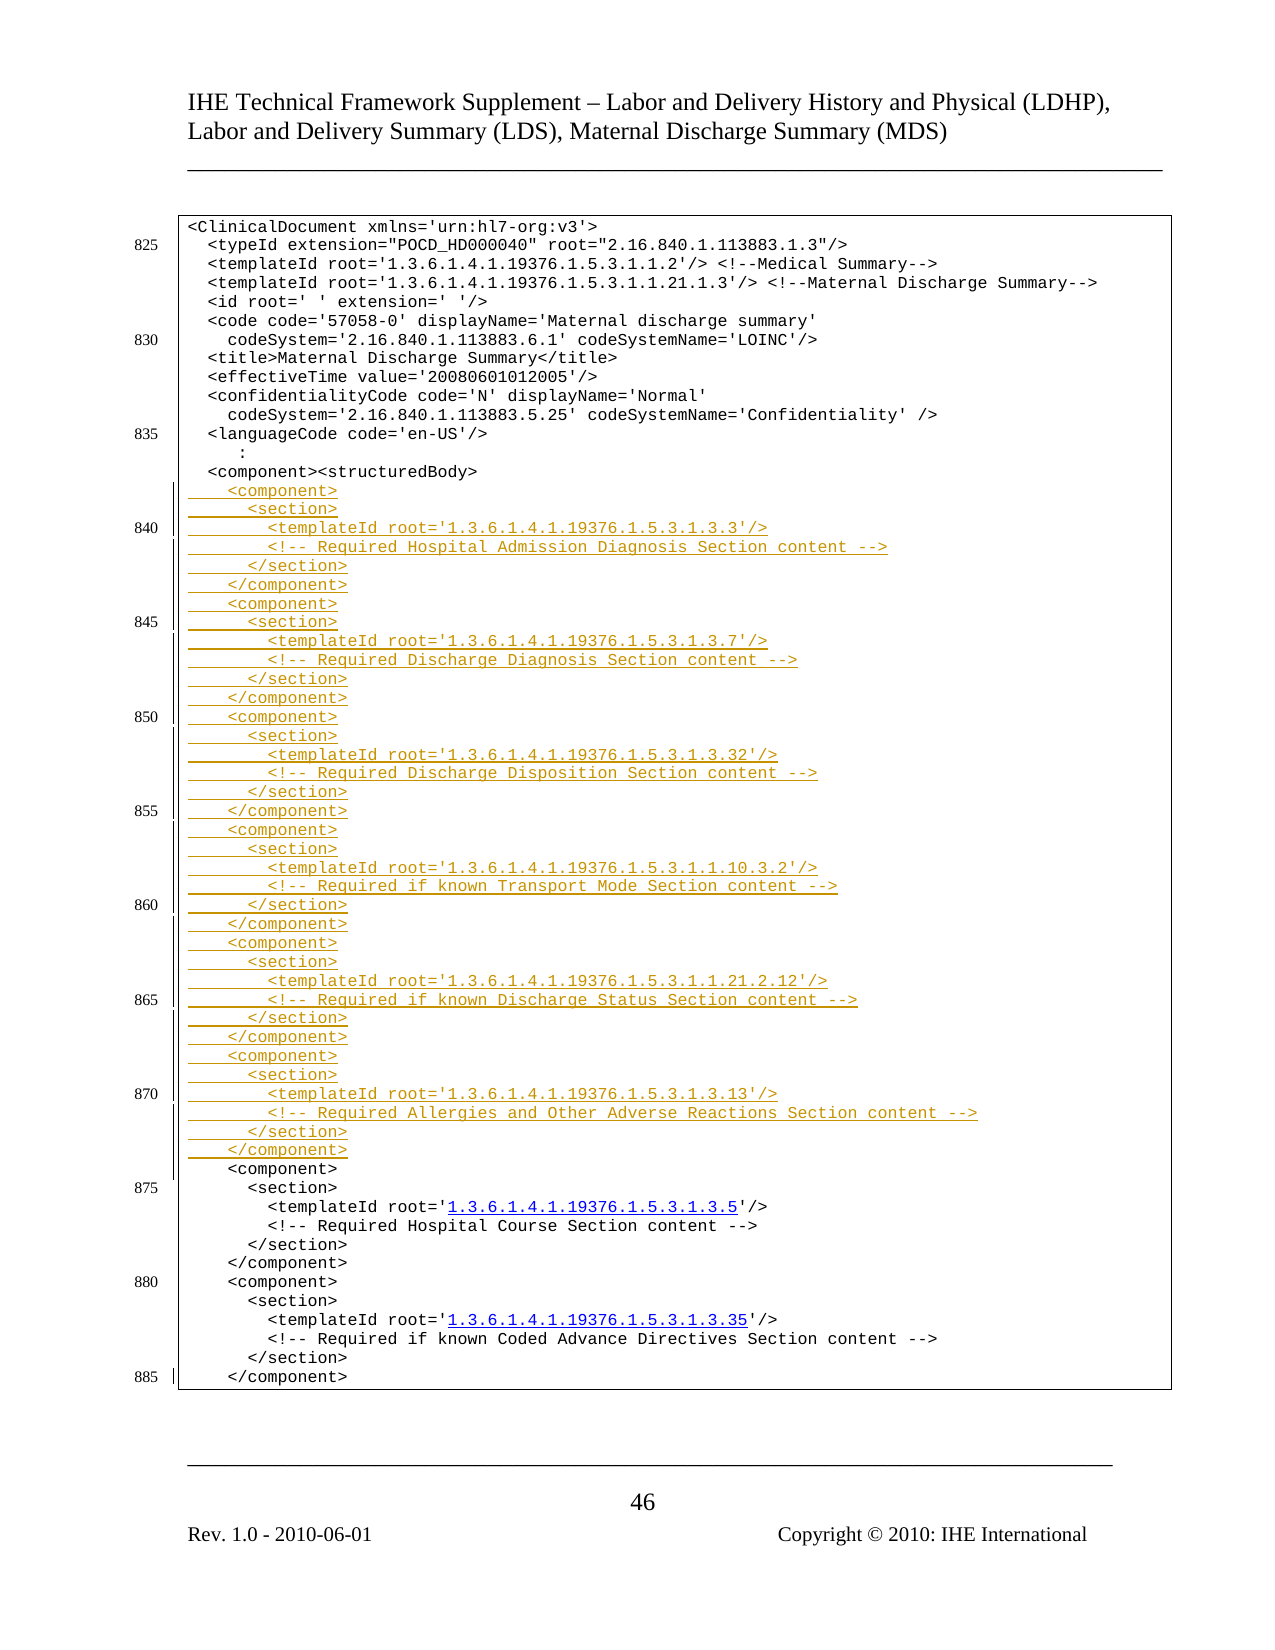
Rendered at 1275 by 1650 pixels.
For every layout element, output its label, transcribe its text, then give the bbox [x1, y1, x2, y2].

text codeSystem='2.16.840.1.113883.6.1' codeSystemName='LOINC'/> [187, 331, 1162, 350]
text <templateId root='1.3.6.1.4.1.19376.1.5.3.1.3.5'/> [187, 1198, 1162, 1217]
text <languageCode code='en-US'/> [187, 426, 1162, 444]
text </component> [179, 1365, 1171, 1389]
text </section> [187, 1236, 1162, 1255]
text <!-- Required if known Coded Advance Directives Section content --> [187, 1331, 1162, 1349]
text : [187, 444, 1162, 463]
text codeSystem='2.16.840.1.113883.5.25' codeSystemName='Confidentiality' /> [187, 407, 1162, 426]
text <typeId extension="POCD_HD000040" root="2.16.840.1.113883.1.3"/> [187, 237, 1162, 256]
text </section> [187, 1349, 1162, 1365]
text <title>Maternal Discharge Summary</title> [187, 350, 1162, 369]
text <id root=' ' extension=' '/> [187, 293, 1162, 312]
text </component> [187, 1255, 1162, 1274]
text <templateId root='1.3.6.1.4.1.19376.1.5.3.1.3.35'/> [187, 1312, 1162, 1331]
text <effectiveTime value='20080601012005'/> [187, 369, 1162, 388]
text <section> [187, 1180, 1162, 1198]
text <component> [187, 1274, 1162, 1293]
text <!-- Required Hospital Course Section content --> [187, 1217, 1162, 1236]
text <component><structuredBody> [187, 463, 1162, 482]
text <templateId root='1.3.6.1.4.1.19376.1.5.3.1.1.2'/> <!--Medical Summary--> <templateId root='1.3.6.1.4.1.19376.1.5.3.1.1.21.1.3'/> <!--Maternal Discharge Summary--> [187, 256, 1162, 293]
text <code code='57058-0' displayName='Maternal discharge summary' [187, 312, 1162, 331]
text <ClinicalDocument xmlns='urn:hl7-org:v3'> [179, 216, 1171, 237]
text <section> [187, 1293, 1162, 1312]
text <confidentialityCode code='N' displayName='Normal' [187, 388, 1162, 407]
text <component> [187, 1161, 1162, 1180]
